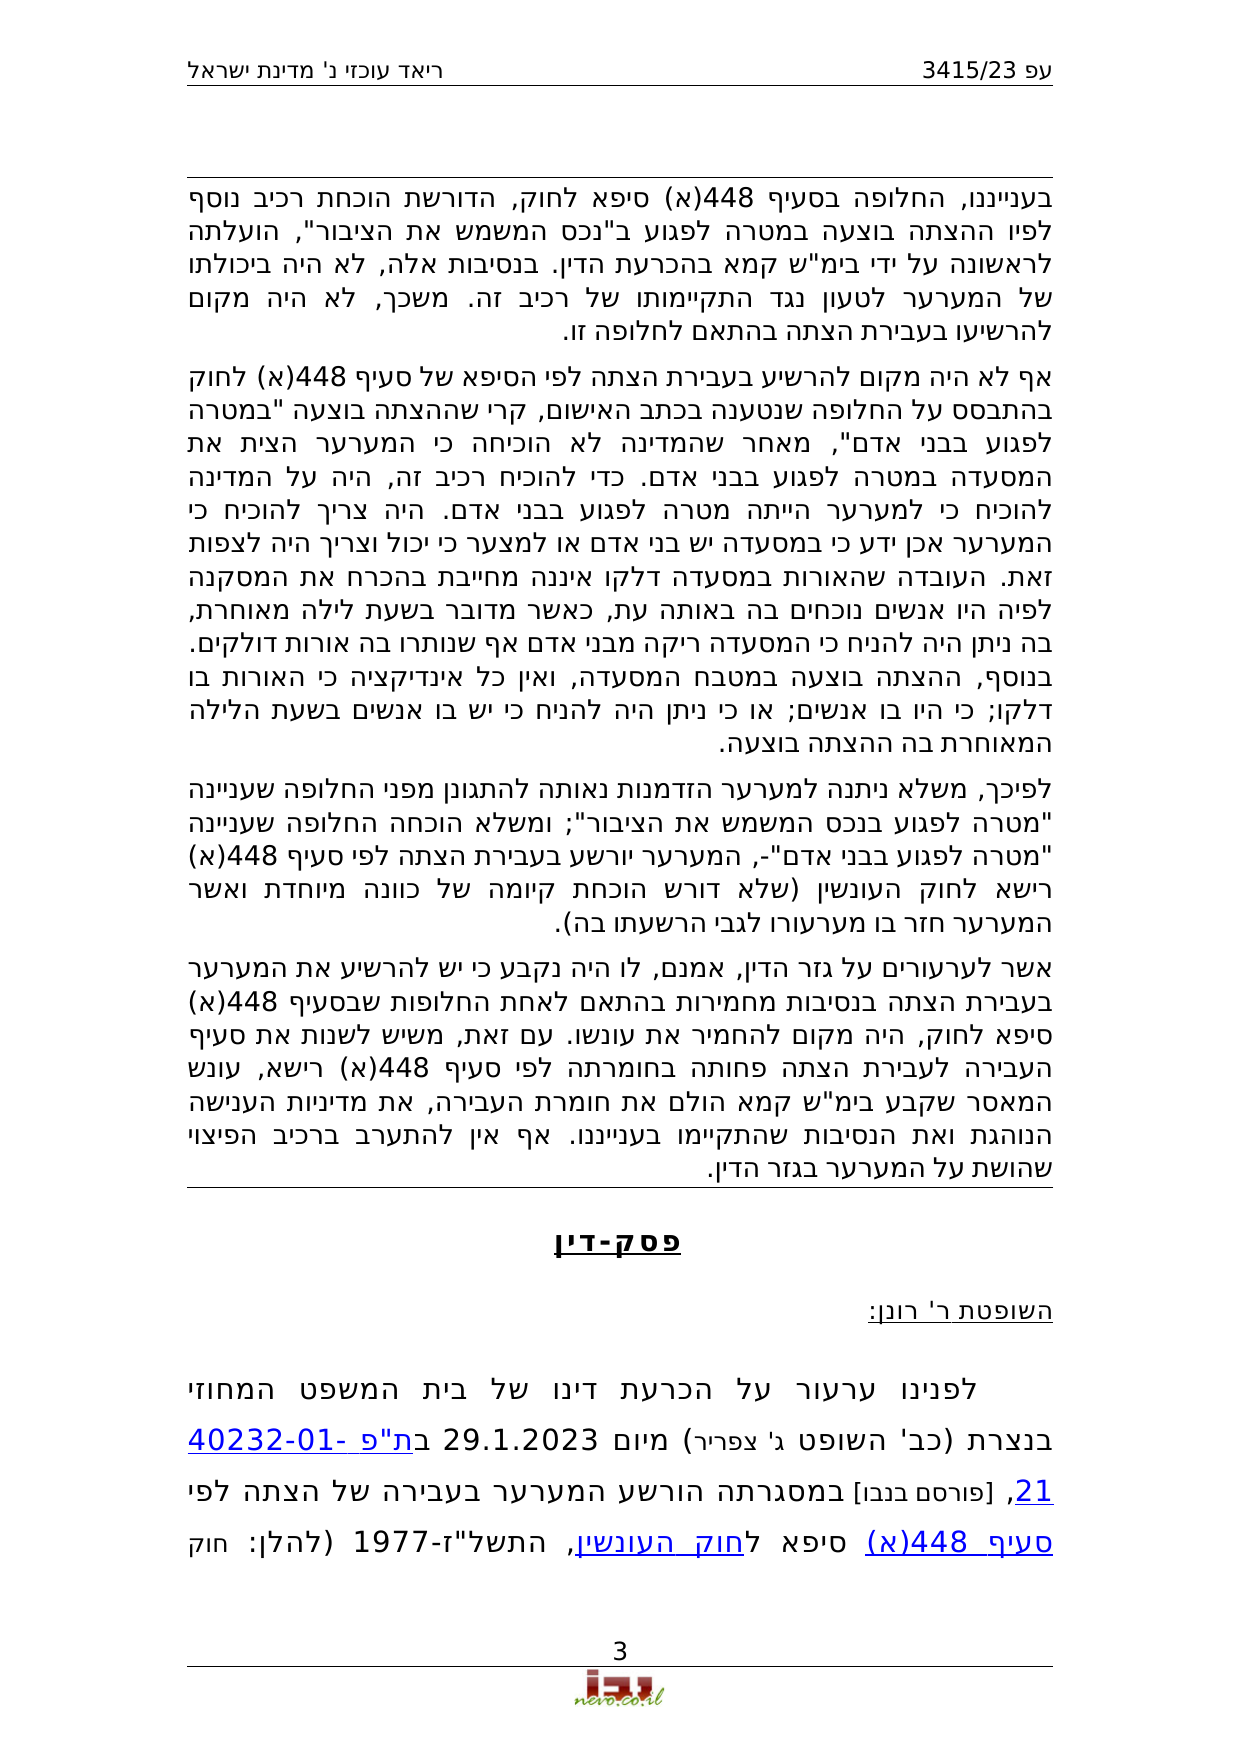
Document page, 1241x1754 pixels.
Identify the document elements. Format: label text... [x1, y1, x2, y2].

text השופטת ר' רונן: [187, 1296, 1053, 1326]
text בענייננו, החלופה בסעיף 448(א) סיפא לחוק, הדורשת הוכחת רכיב נוסף לפיו ההצתה בוצעה במטרה לפגוע ב"נכס המשמש את הציבור", הועלתה לראשונה על ידי בימ"ש קמא בהכרעת הדין. בנסיבות אלה, לא היה ביכולתו של המערער לטעון נגד התקיימותו של רכיב זה. משכך, לא היה מקום להרשיעו בעבירת הצתה בהתאם לחלופה זו. [187, 178, 1053, 347]
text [187, 1373, 1053, 1559]
text לפיכך, משלא ניתנה למערער הזדמנות נאותה להתגונן מפני החלופה שעניינה "מטרה לפגוע בנכס המשמש את הציבור"; ומשלא הוכחה החלופה שעניינה "מטרה לפגוע בבני אדם"-, המערער יורשע בעבירת הצתה לפי סעיף 448(א) רישא לחוק העונשין (שלא דורש הוכחת קיומה של כוונה מיוחדת ואשר המערער חזר בו מערעורו לגבי הרשעתו בה). [187, 769, 1053, 939]
text אשר לערעורים על גזר הדין, אמנם, לו היה נקבע כי יש להרשיע את המערער בעבירת הצתה בנסיבות מחמירות בהתאם לאחת החלופות שבסעיף 448(א) סיפא לחוק, היה מקום להחמיר את עונשו. עם זאת, משיש לשנות את סעיף העבירה לעבירת הצתה פחותה בחומרתה לפי סעיף 448(א) רישא, עונש המאסר שקבע בימ"ש קמא הולם את חומרת העבירה, את מדיניות הענישה הנוהגת ואת הנסיבות שהתקיימו בענייננו. אף אין להתערב ברכיב הפיצוי שהושת על המערער בגזר הדין. [187, 948, 1053, 1187]
table_header פסק-דין [182, 1224, 1053, 1270]
picture [574, 1669, 666, 1707]
text אף לא היה מקום להרשיע בעבירת הצתה לפי הסיפא של סעיף 448(א) לחוק בהתבסס על החלופה שנטענה בכתב האישום, קרי שההצתה בוצעה "במטרה לפגוע בבני אדם", מאחר שהמדינה לא הוכיחה כי המערער הצית את המסעדה במטרה לפגוע בבני אדם. כדי להוכיח רכיב זה, היה על המדינה להוכיח כי למערער הייתה מטרה לפגוע בבני אדם. היה צריך להוכיח כי המערער אכן ידע כי במסעדה יש בני אדם או למצער כי יכול וצריך היה לצפות זאת. העובדה שהאורות במסעדה דלקו איננה מחייבת בהכרח את המסקנה לפיה היו אנשים נוכחים בה באותה עת, כאשר מדובר בשעת לילה מאוחרת, בה ניתן היה להניח כי המסעדה ריקה מבני אדם אף שנותרו בה אורות דולקים. בנוסף, ההצתה בוצעה במטבח המסעדה, ואין כל אינדיקציה כי האורות בו דלקו; כי היו בו אנשים; או כי ניתן היה להניח כי יש בו אנשים בשעת הלילה המאוחרת בה ההצתה בוצעה. [187, 356, 1053, 759]
